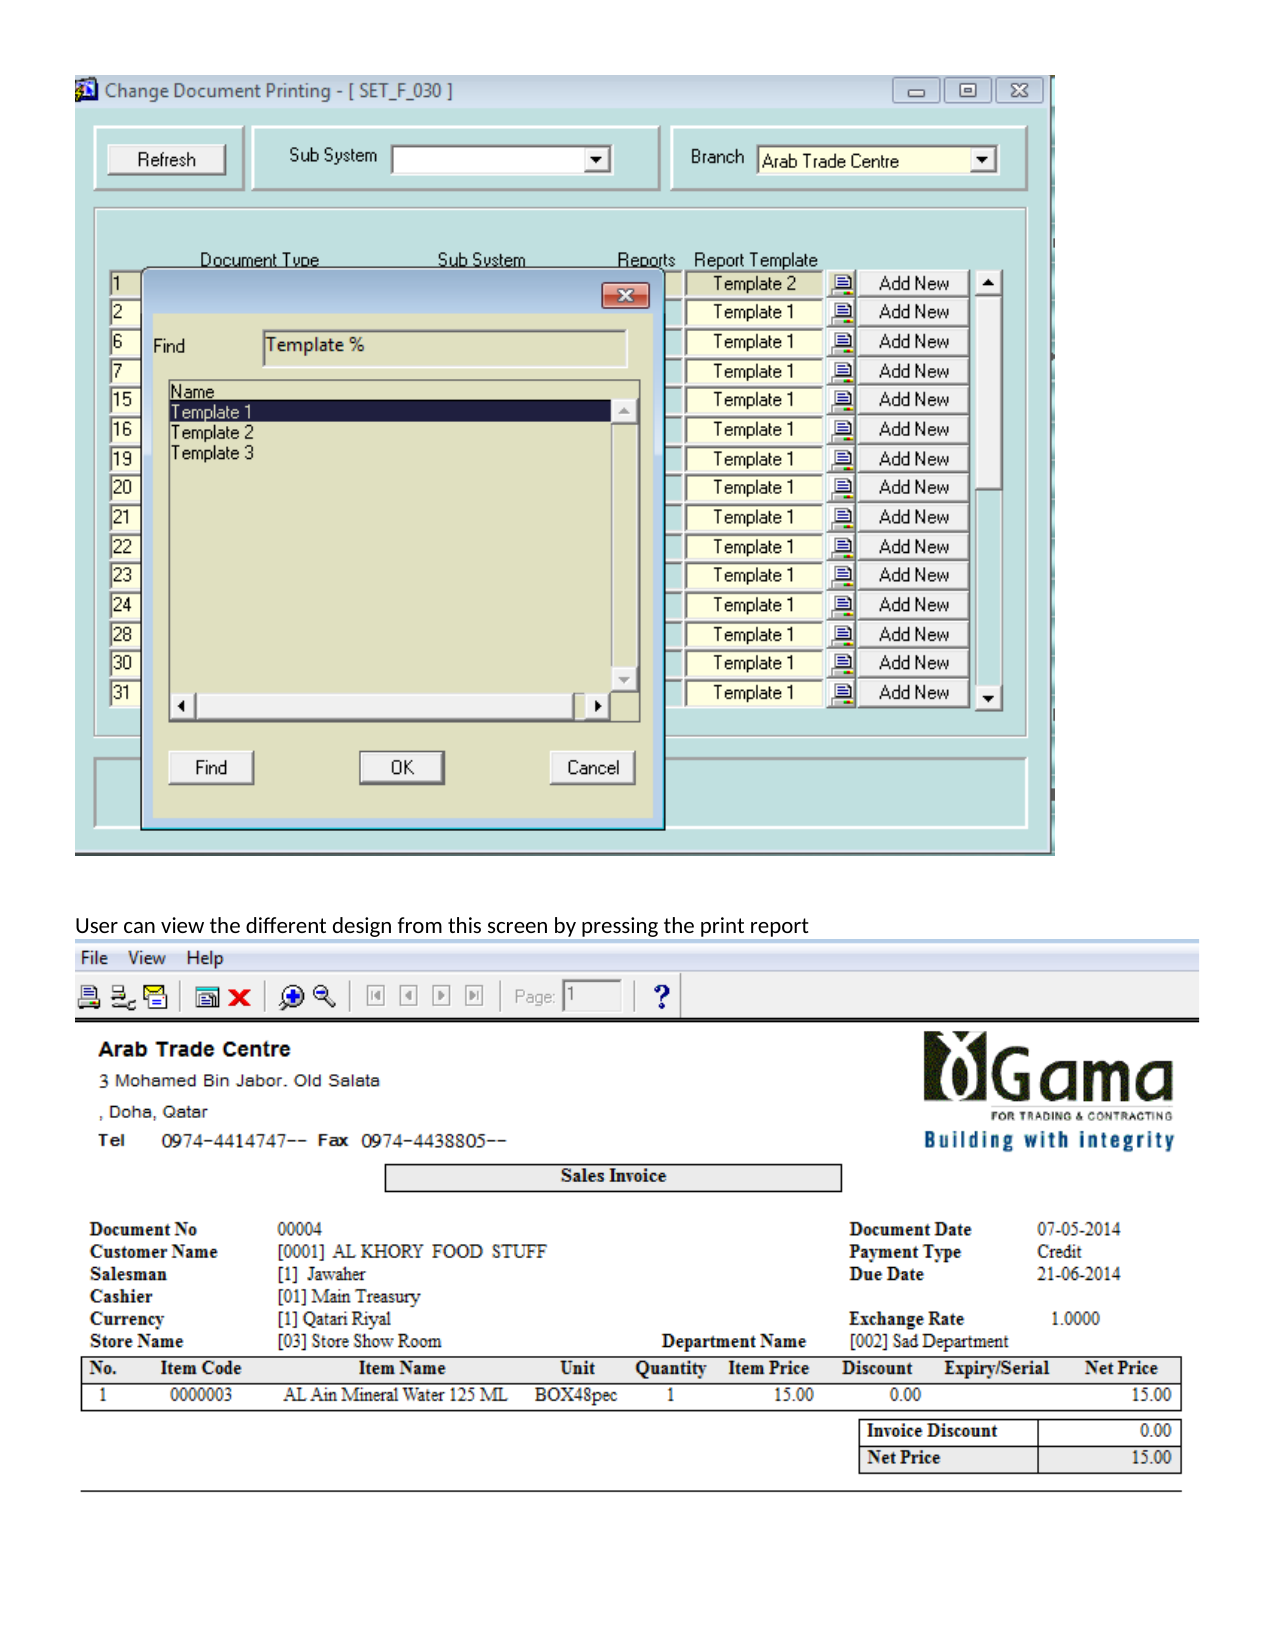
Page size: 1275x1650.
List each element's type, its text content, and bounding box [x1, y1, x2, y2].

picture [75, 939, 1200, 1513]
picture [75, 75, 1055, 856]
text User can view the different design from this screen by pressing the print report [75, 911, 1200, 939]
